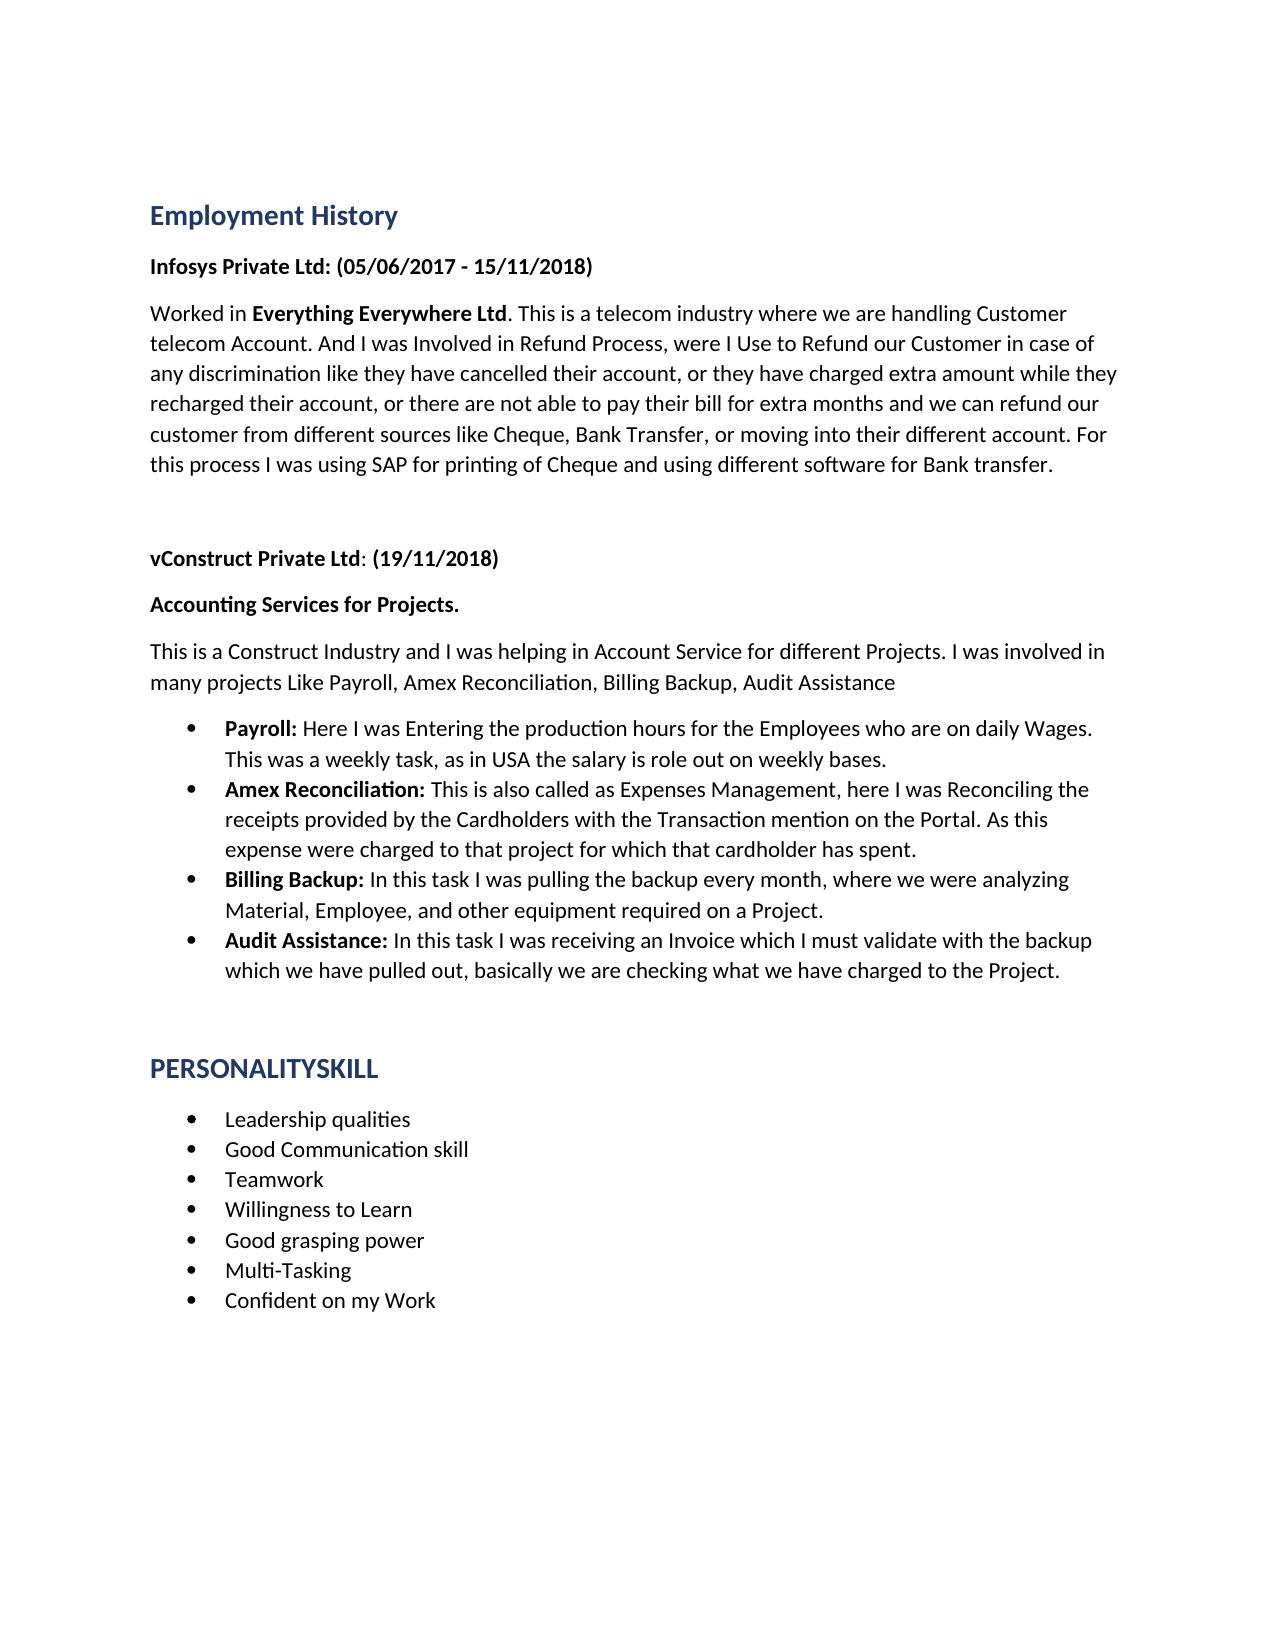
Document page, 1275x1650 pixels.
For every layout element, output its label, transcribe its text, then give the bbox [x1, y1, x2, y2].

text Worked in Everything Everywhere Ltd. This is a telecom industry where we are handling Customer telecom Account. And I was Involved in Refund Process, were I Use to Refund our Customer in case of any discrimination like they have cancelled their account, or they have charged extra amount while they recharged their account, or there are not able to pay their bill for extra months and we can refund our customer from different sources like Cheque, Bank Transfer, or moving into their different account. For this process I was using SAP for printing of Cheque and using different software for Bank transfer. [150, 299, 1125, 478]
list Payroll: Here I was Entering the production hours for the Employees who are on daily Wages. This was a weekly task, as in USA the salary is role out on weekly bases. [187, 714, 1125, 773]
text Infosys Private Ltd: (05/06/2017 - 15/11/2018) [150, 252, 1125, 280]
list Good grasping power [187, 1226, 1125, 1254]
list Multi-Tasking [187, 1256, 1125, 1284]
list Willingness to Learn [187, 1196, 1125, 1224]
list Leadership qualities [187, 1105, 1125, 1133]
list Amex Reconciliation: This is also called as Expenses Management, here I was Reconciling the receipts provided by the Cardholders with the Transaction mention on the Portal. As this expense were charged to that project for which that cardholder has spent. [187, 775, 1125, 863]
text Employment History [150, 197, 1125, 232]
list Teamwork [187, 1165, 1125, 1193]
text vConstruct Private Ltd: (19/11/2018) [150, 544, 1125, 572]
text Accounting Services for Projects. [150, 591, 1125, 618]
text This is a Construct Industry and I was helping in Account Service for different Projects. I was involved in many projects Like Payroll, Amex Reconciliation, Billing Backup, Audit Assistance [150, 637, 1125, 696]
list Billing Backup: In this task I was pulling the backup every month, where we were analyzing Material, Employee, and other equipment required on a Project. [187, 866, 1125, 924]
list Good Communication skill [187, 1135, 1125, 1163]
list Confident on my Work [187, 1286, 1125, 1314]
list Audit Assistance: In this task I was receiving an Invoice which I must validate with the backup which we have pulled out, basically we are checking what we have charged to the Project. [187, 926, 1125, 984]
text PERSONALITYSKILL [150, 1050, 1125, 1086]
